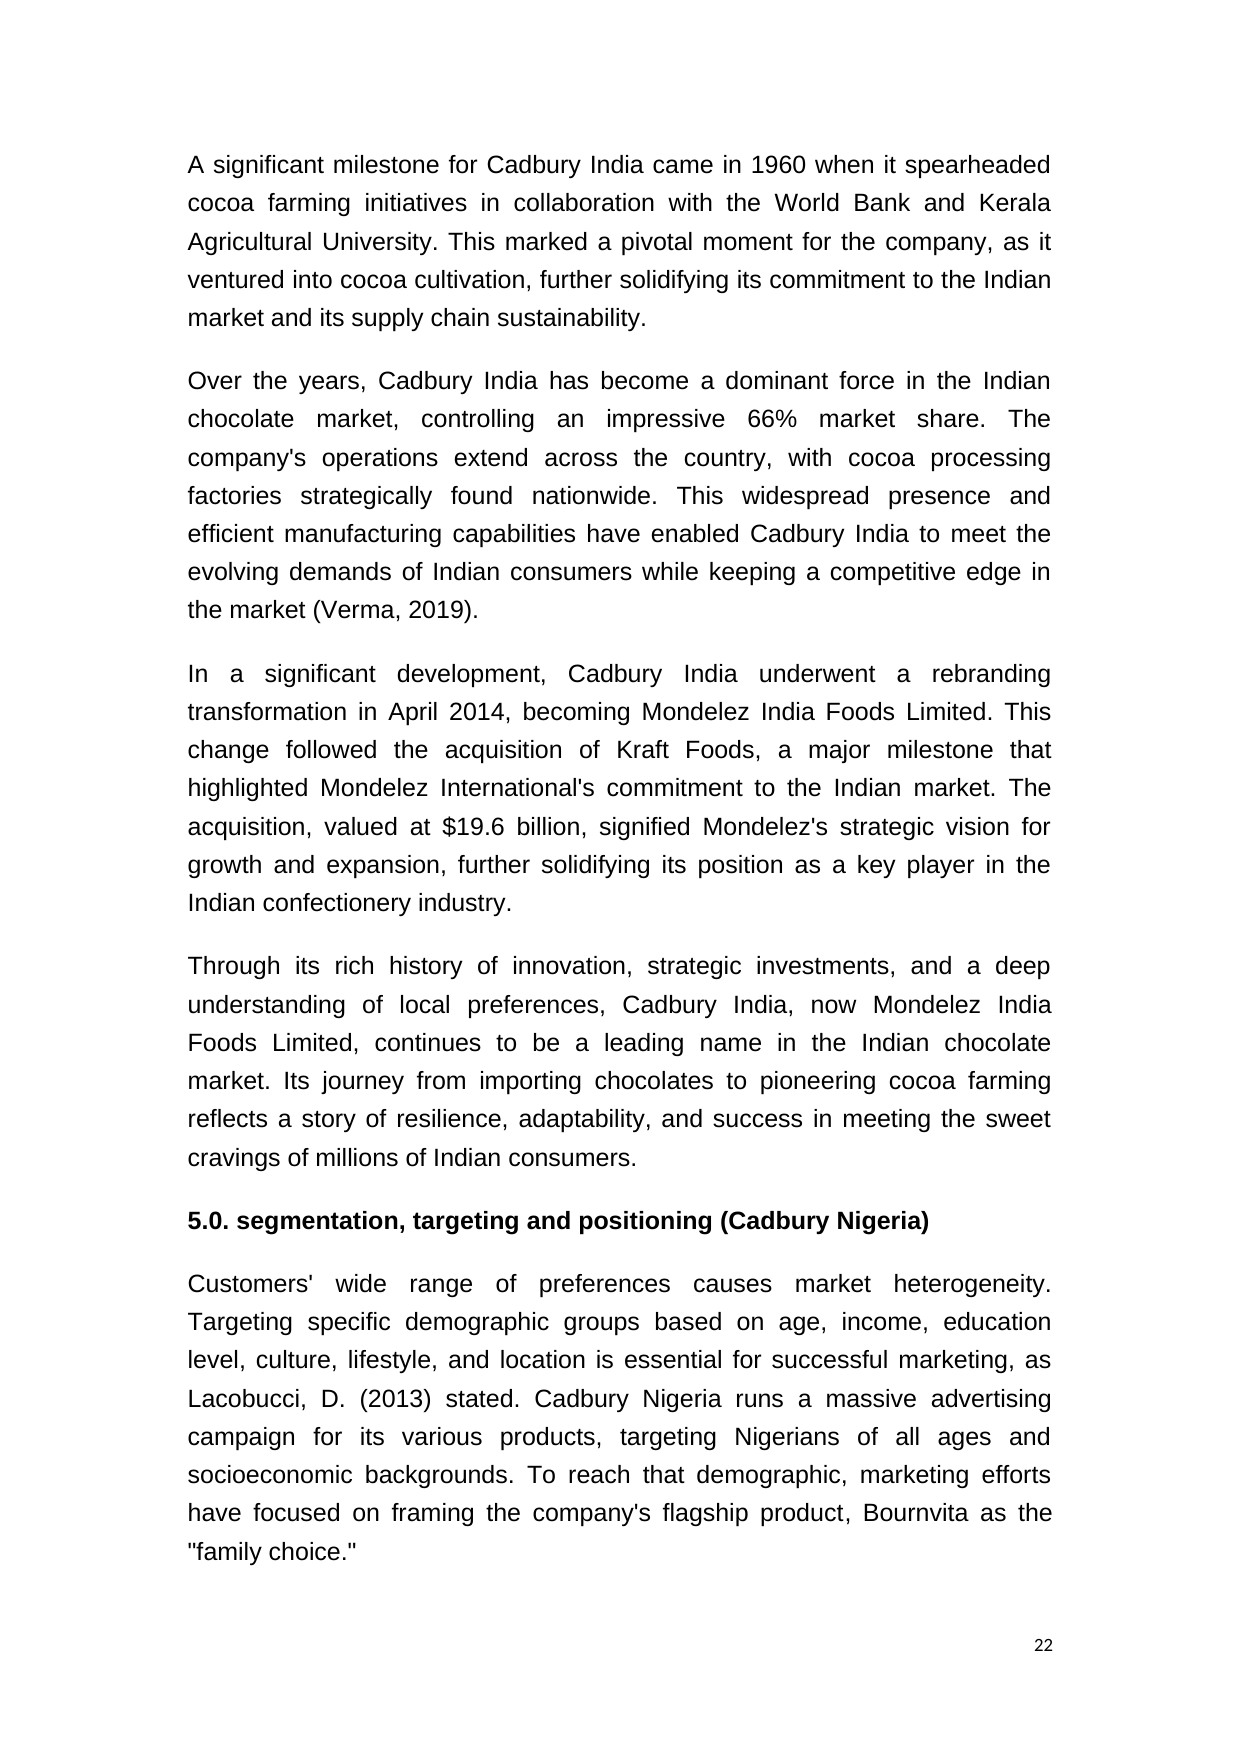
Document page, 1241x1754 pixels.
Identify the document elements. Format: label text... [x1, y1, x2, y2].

subtitle Customers' wide range of preferences causes market heterogeneity. Targeting specific demographic groups based on age, income, education level, culture, lifestyle, and location is essential for successful marketing, as Lacobucci, D. (2013) stated. Cadbury Nigeria runs a massive advertising campaign for its various products, targeting Nigerians of all ages and socioeconomic backgrounds. To reach that demographic, marketing efforts have focused on framing the company's flagship product, Bournvita as the "family choice." [187, 1269, 1053, 1565]
subtitle Through its rich history of innovation, strategic investments, and a deep understanding of local preferences, Cadbury India, now Mondelez India Foods Limited, continues to be a leading name in the Indian chocolate market. Its journey from importing chocolates to pioneering cocoa farming reflects a story of resilience, adaptability, and success in meeting the sweet cravings of millions of Indian consumers. [187, 951, 1053, 1171]
subtitle In a significant development, Cadbury India underwent a rebranding transformation in April 2014, becoming Mondelez India Foods Limited. This change followed the acquisition of Kraft Foods, a major milestone that highlighted Mondelez International's commitment to the Indian market. The acquisition, valued at $19.6 billion, signified Mondelez's strategic vision for growth and expansion, further solidifying its position as a key player in the Indian confectionery industry. [187, 659, 1053, 917]
subtitle Over the years, Cadbury India has become a dominant force in the Indian chocolate market, controlling an impressive 66% market share. The company's operations extend across the country, with cocoa processing factories strategically found nationwide. This widespread presence and efficient manufacturing capabilities have enabled Cadbury India to meet the evolving demands of Indian consumers while keeping a competitive edge in the market (Verma, 2019). [187, 366, 1053, 624]
subtitle A significant milestone for Cadbury India came in 1960 when it spearheaded cocoa farming initiatives in collaboration with the World Bank and Kerala Agricultural University. This marked a pivotal moment for the company, as it ventured into cocoa cultivation, further solidifying its commitment to the Indian market and its supply chain sustainability. [187, 150, 1053, 332]
subtitle 5.0. segmentation, targeting and positioning (Cadbury Nigeria) [187, 1206, 1053, 1234]
